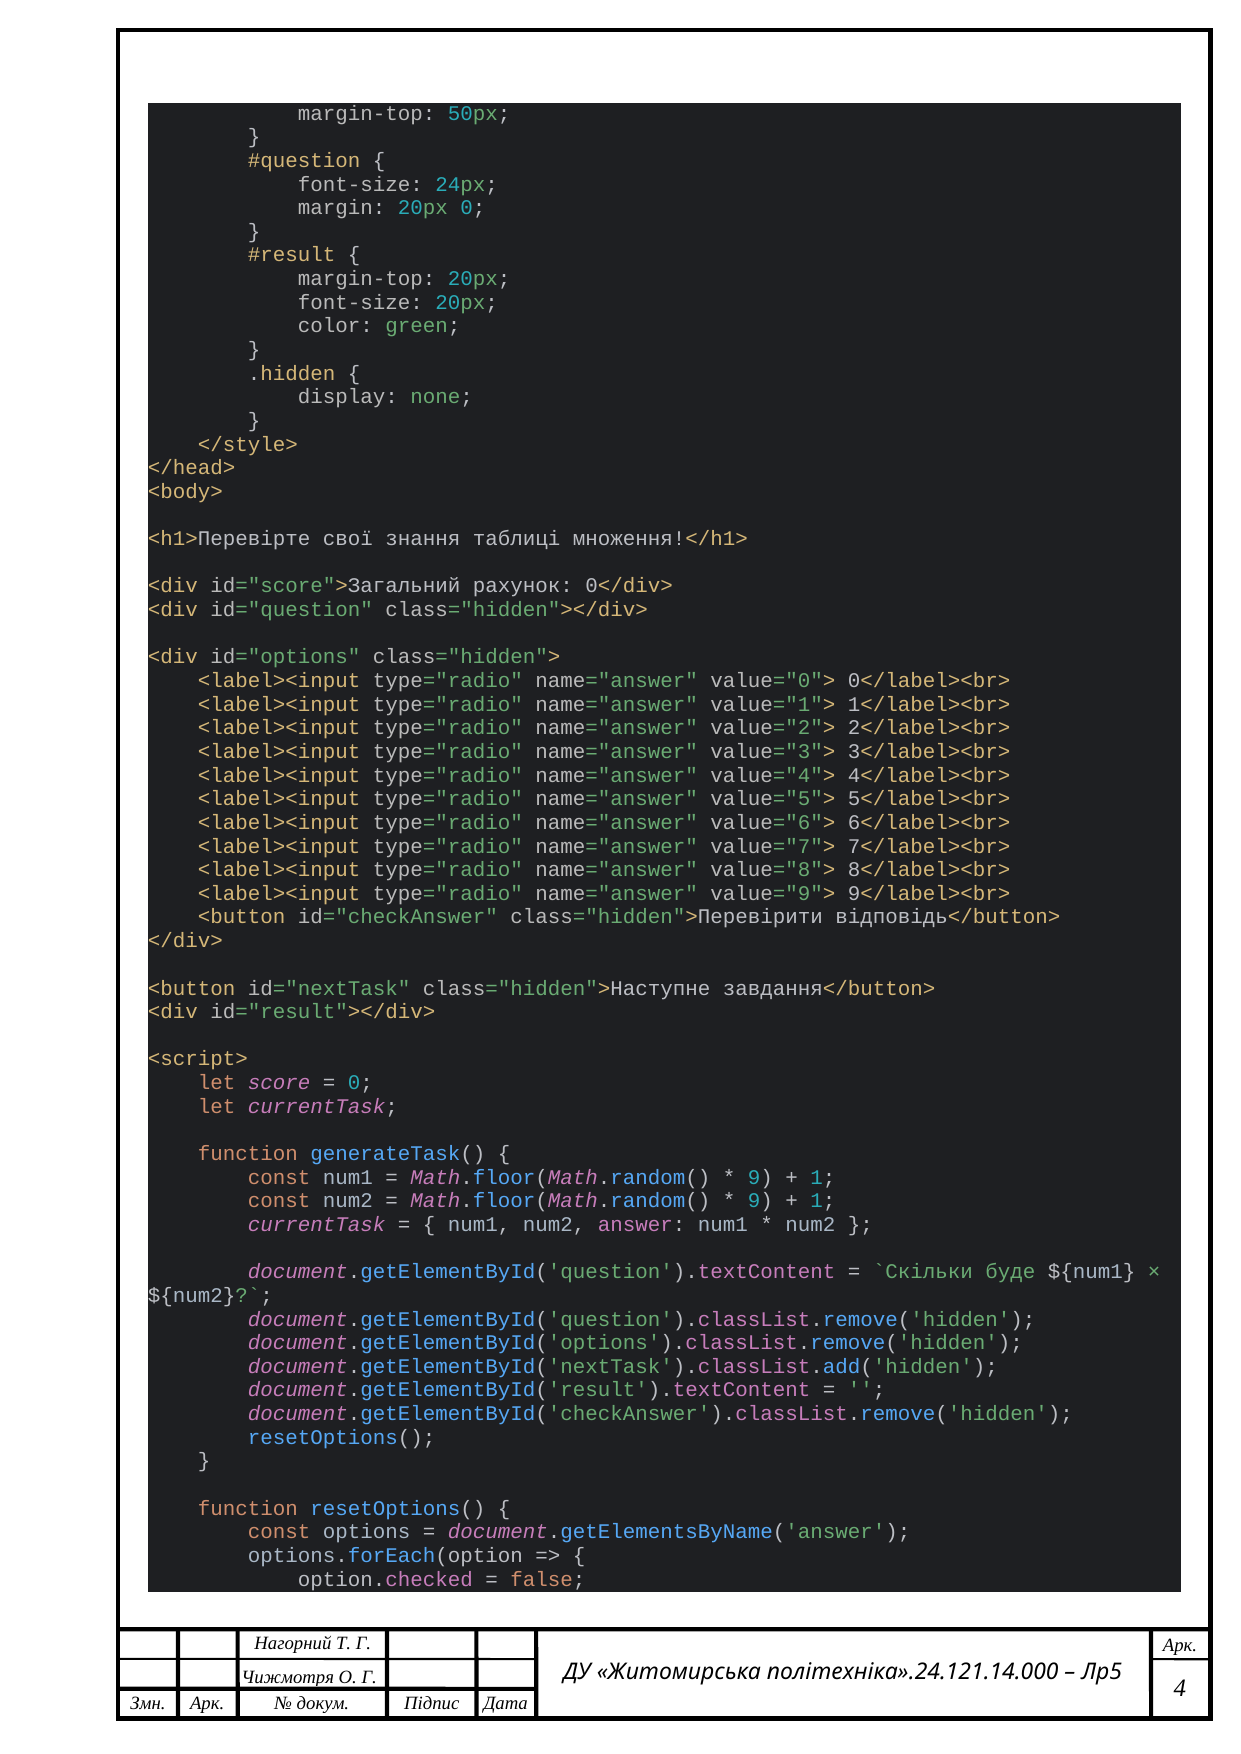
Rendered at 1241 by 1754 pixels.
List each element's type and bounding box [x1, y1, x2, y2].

text [148, 103, 1181, 1592]
